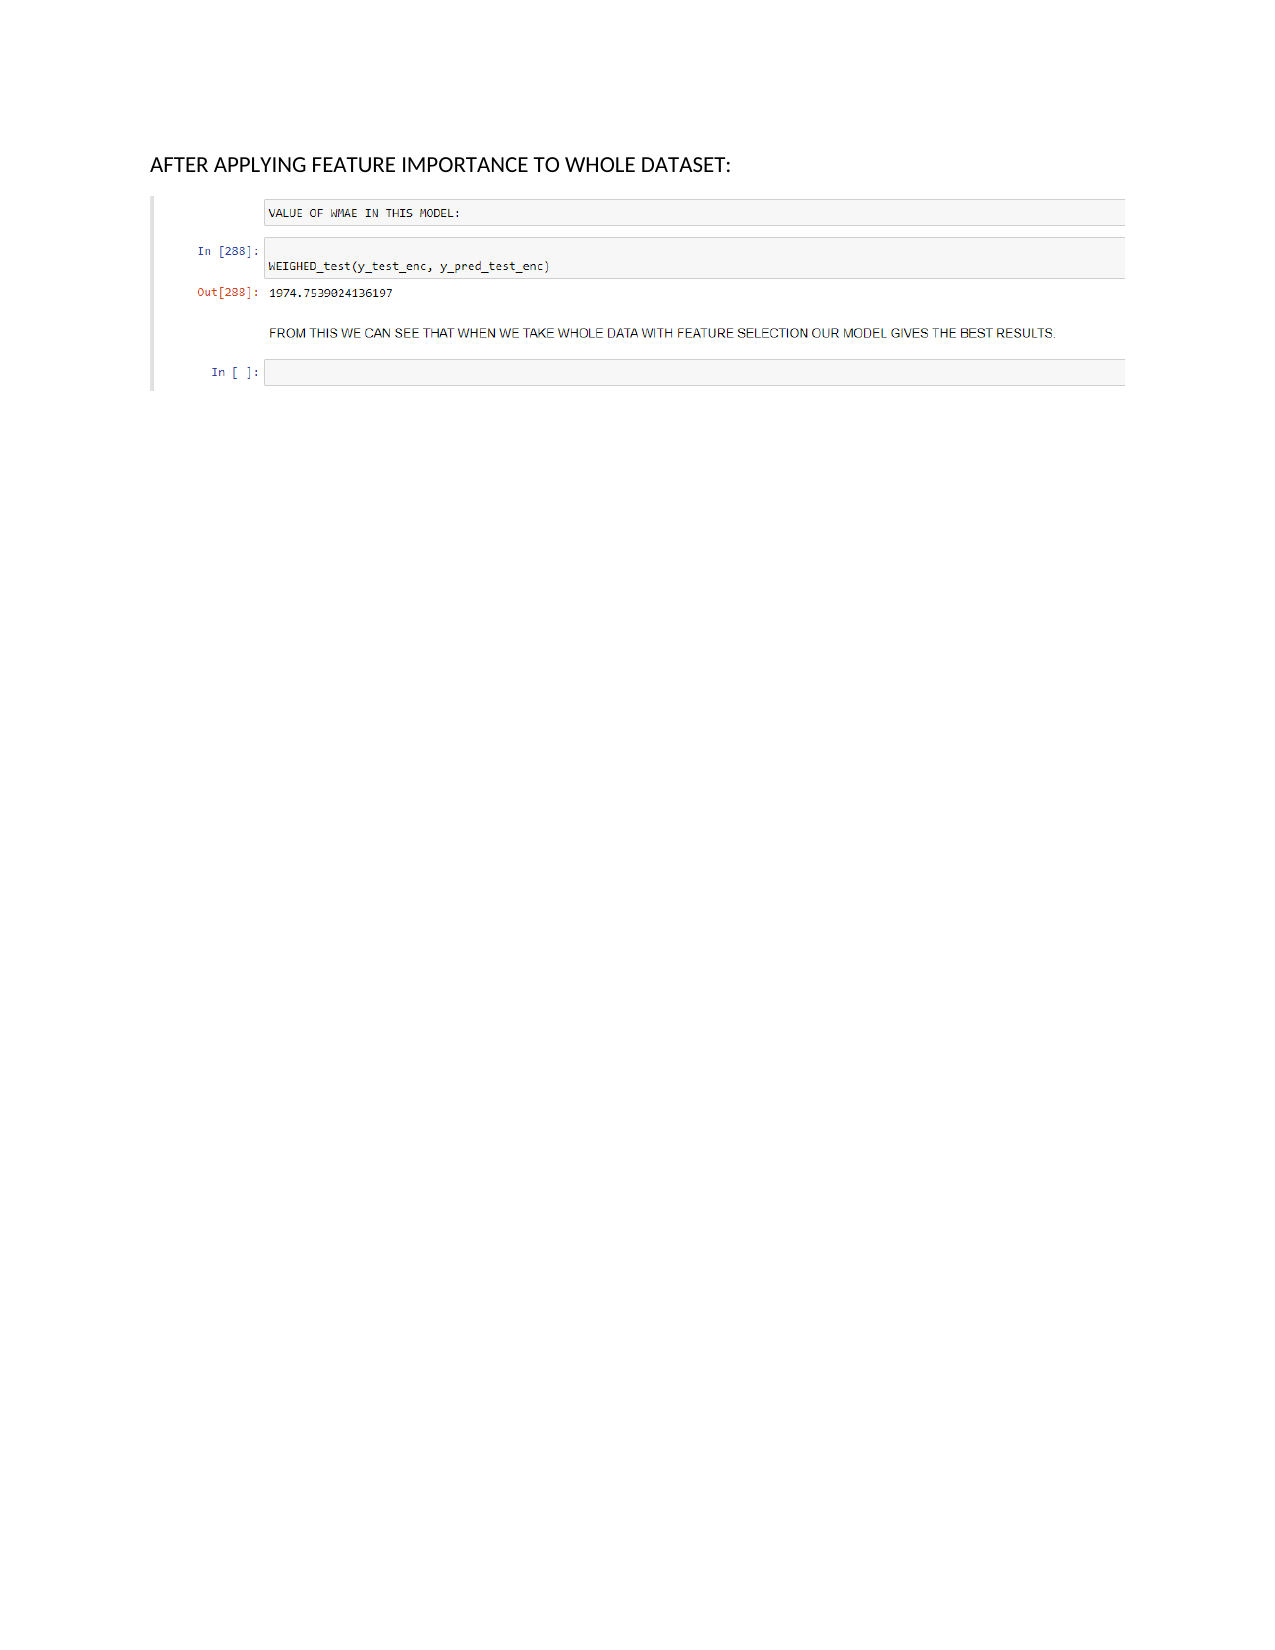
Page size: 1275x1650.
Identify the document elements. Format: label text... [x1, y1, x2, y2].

picture [150, 196, 1125, 391]
text AFTER APPLYING FEATURE IMPORTANCE TO WHOLE DATASET: [150, 150, 1125, 178]
